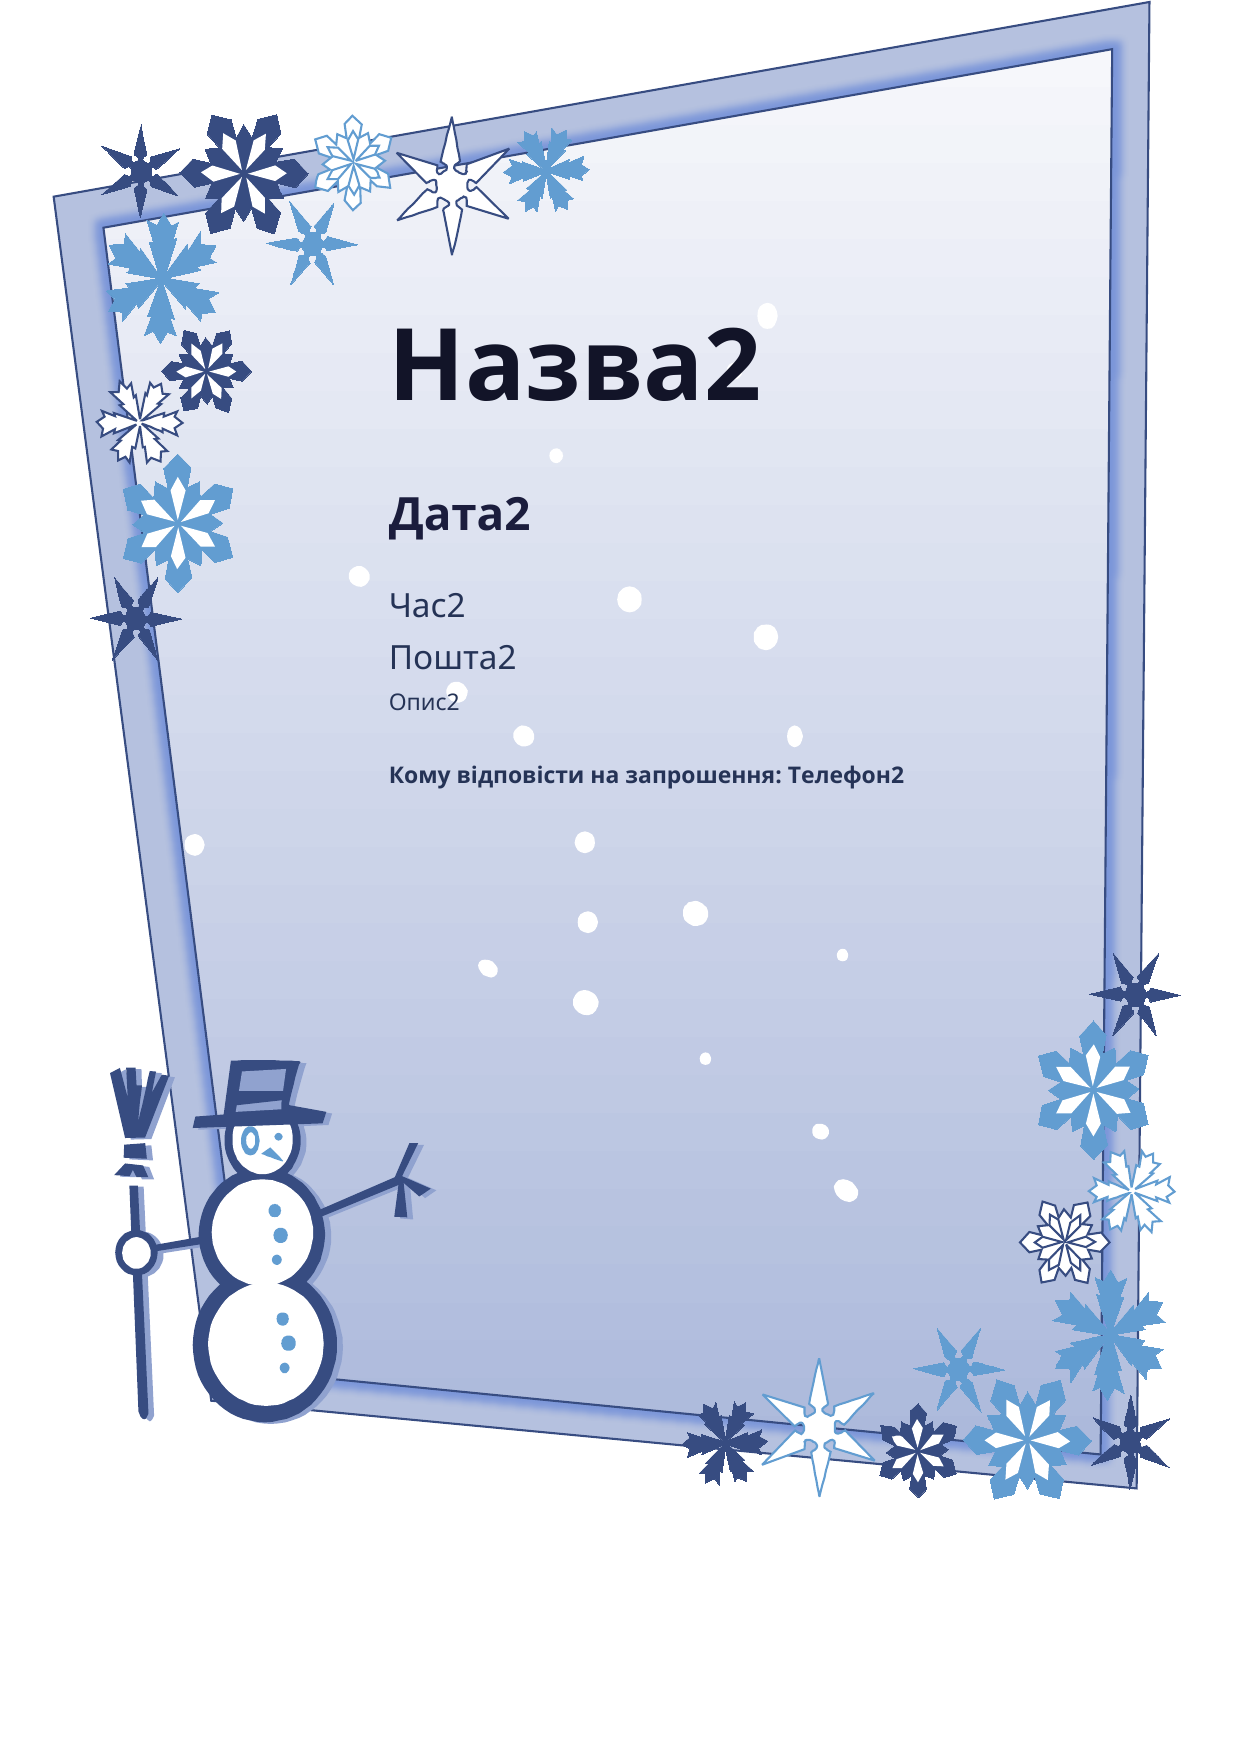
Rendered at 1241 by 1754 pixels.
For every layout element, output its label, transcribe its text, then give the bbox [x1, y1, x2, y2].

text Час2 [388, 581, 955, 627]
text Дата2 [388, 481, 955, 544]
text Опис2 [388, 686, 955, 717]
text Назва2 [388, 325, 955, 419]
text Кому відповісти на запрошення: Телефон2 [388, 759, 955, 790]
text Пошта2 [388, 633, 955, 679]
